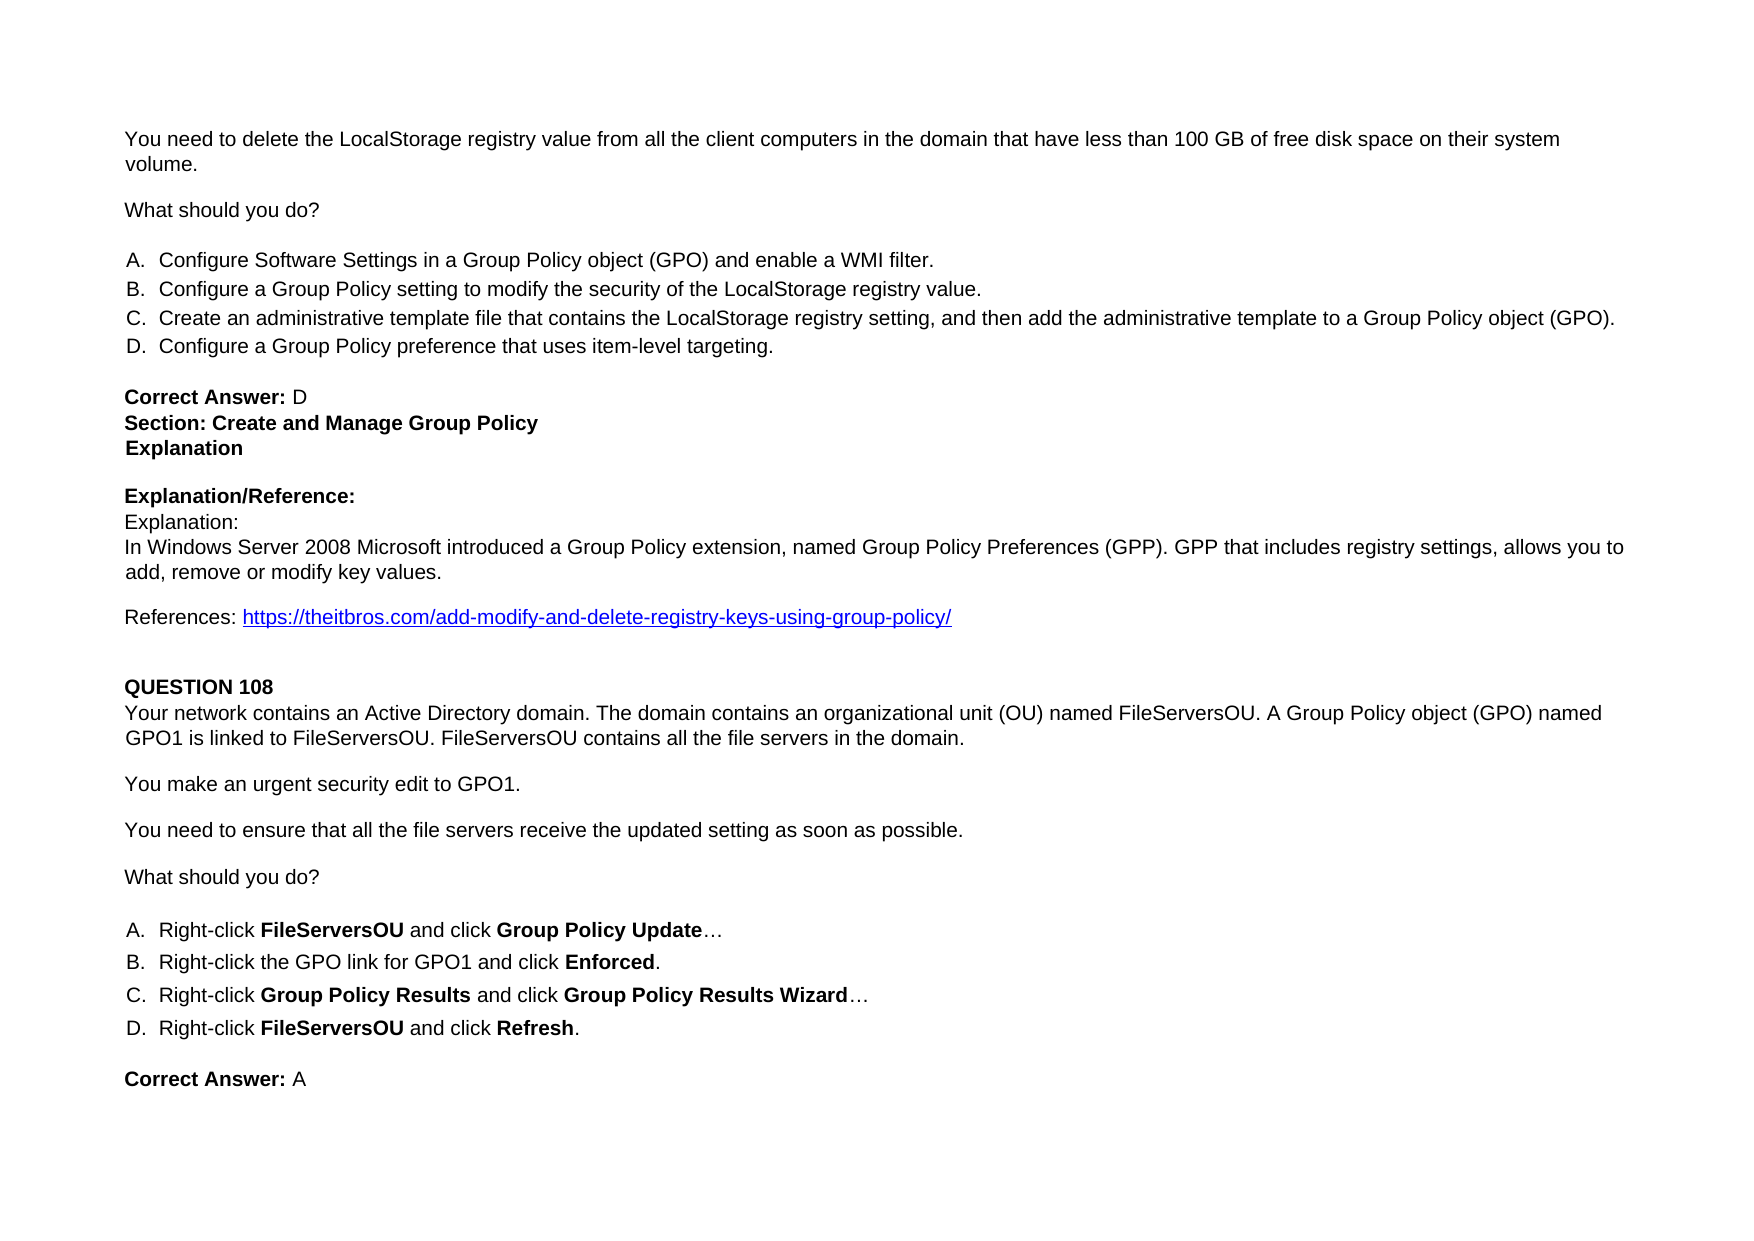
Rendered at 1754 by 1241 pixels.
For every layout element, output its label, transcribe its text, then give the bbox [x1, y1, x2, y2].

text Section: Create and Manage Group Policy Explanation [124, 411, 657, 459]
text What should you do? [124, 198, 1627, 222]
text You make an urgent security edit to GPO1. [124, 772, 1627, 796]
text Your network contains an Active Directory domain. The domain contains an organizational unit (OU) named FileServersOU. A Group Policy object (GPO) named GPO1 is linked to FileServersOU. FileServersOU contains all the file servers in the domain. [124, 701, 1627, 750]
text What should you do? [124, 864, 1627, 888]
list Configure a Group Policy preference that uses item-level targeting. [126, 334, 1627, 358]
list Right-click FileServersOU and click Refresh. [126, 1016, 1627, 1039]
list Configure Software Settings in a Group Policy object (GPO) and enable a WMI filter. [126, 248, 1627, 272]
text Correct Answer: D [124, 385, 1628, 409]
text In Windows Server 2008 Microsoft introduced a Group Policy extension, named Group Policy Preferences (GPP). GPP that includes registry settings, allows you to add, remove or modify key values. [124, 535, 1627, 584]
list Configure a Group Policy setting to modify the security of the LocalStorage registry value. [126, 277, 1627, 301]
text QUESTION 108 [124, 675, 1628, 699]
list Right-click FileServersOU and click Group Policy Update… [126, 918, 1627, 942]
text References: https://theitbros.com/add-modify-and-delete-registry-keys-using-group-policy/ [124, 606, 1628, 629]
list Right-click the GPO link for GPO1 and click Enforced. [126, 950, 1627, 974]
list Right-click Group Policy Results and click Group Policy Results Wizard… [126, 983, 1627, 1007]
text Explanation/Reference: [124, 484, 1628, 508]
text Correct Answer: A [124, 1067, 1628, 1091]
text You need to ensure that all the file servers receive the updated setting as soon as possible. [124, 818, 1627, 842]
text Explanation: [124, 509, 1627, 533]
text You need to delete the LocalStorage registry value from all the client computers in the domain that have less than 100 GB of free disk space on their system volume. [124, 127, 1627, 176]
list Create an administrative template file that contains the LocalStorage registry setting, and then add the administrative template to a Group Policy object (GPO). [126, 305, 1627, 329]
